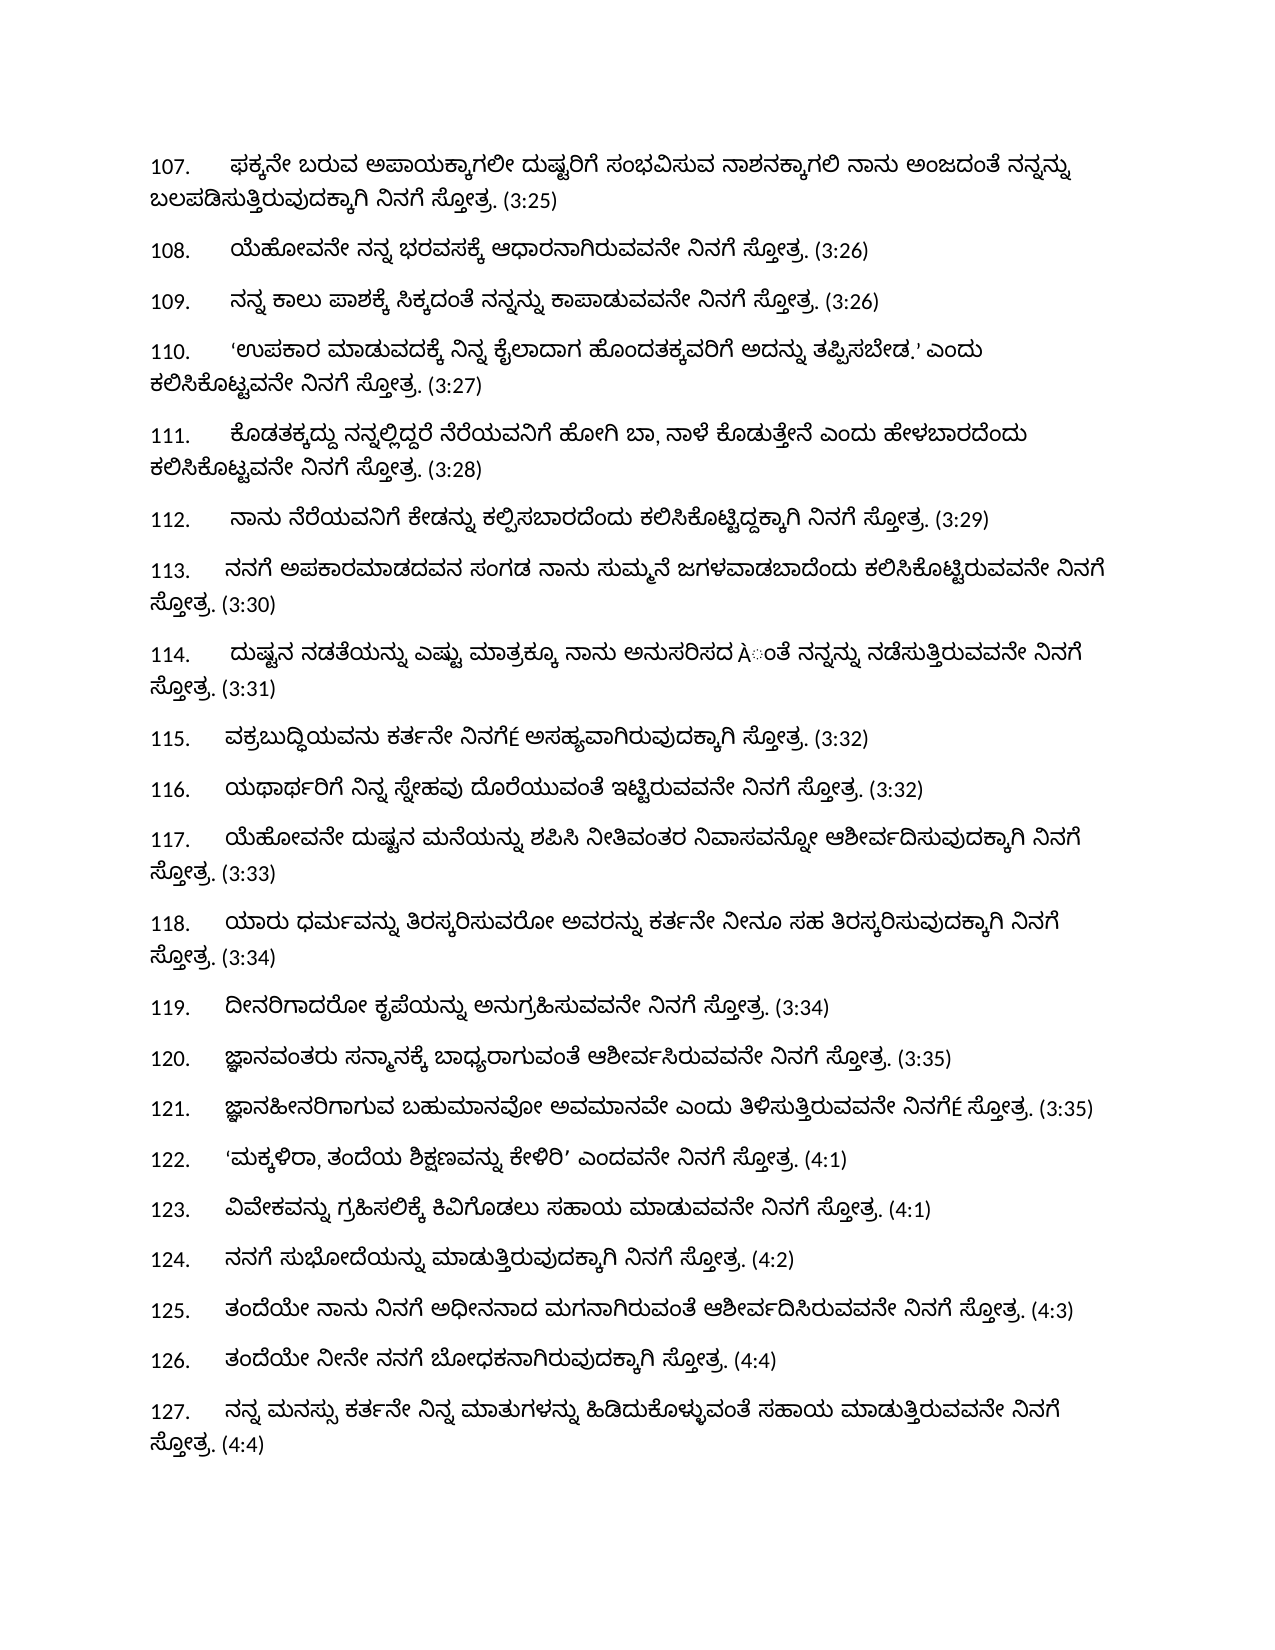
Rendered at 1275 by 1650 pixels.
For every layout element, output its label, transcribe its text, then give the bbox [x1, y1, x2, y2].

text 110. ‘ಉಪಕಾರ ಮಾಡುವದಕ್ಕೆ ನಿನ್ನ ಕೈಲಾದಾಗ ಹೊಂದತಕ್ಕವರಿಗೆ ಅದನ್ನು ತಪ್ಪಿಸಬೇಡ.’ ಎಂದು ಕಲಿಸಿಕೊಟ್ಟವನೇ ನಿನಗೆ ಸ್ತೋತ್ರ. (3:27) [150, 335, 1125, 400]
text 124. ನನಗೆ ಸುಭೋದೆಯನ್ನು ಮಾಡುತ್ತಿರುವುದಕ್ಕಾಗಿ ನಿನಗೆ ಸ್ತೋತ್ರ. (4:2) [150, 1243, 1125, 1274]
text 121. ಜ್ಞಾನಹೀನರಿಗಾಗುವ ಬಹುಮಾನವೋ ಅವಮಾನವೇ ಎಂದು ತಿಳಿಸುತ್ತಿರುವವನೇ ನಿನಗೆÉ ಸ್ತೋತ್ರ. (3:35) [150, 1092, 1125, 1123]
text 107. ಫಕ್ಕನೇ ಬರುವ ಅಪಾಯಕ್ಕಾಗಲೀ ದುಷ್ಟರಿಗೆ ಸಂಭವಿಸುವ ನಾಶನಕ್ಕಾಗಲಿ ನಾನು ಅಂಜದಂತೆ ನನ್ನನ್ನು ಬಲಪಡಿಸುತ್ತಿರುವುದಕ್ಕಾಗಿ ನಿನಗೆ ಸ್ತೋತ್ರ. (3:25) [150, 150, 1125, 215]
text 119. ದೀನರಿಗಾದರೋ ಕೃಪೆಯನ್ನು ಅನುಗ್ರಹಿಸುವವನೇ ನಿನಗೆ ಸ್ತೋತ್ರ. (3:34) [150, 991, 1125, 1022]
text 120. ಜ್ಞಾನವಂತರು ಸನ್ಮಾನಕ್ಕೆ ಬಾಧ್ಯರಾಗುವಂತೆ ಆಶೀರ್ವಸಿರುವವನೇ ನಿನಗೆ ಸ್ತೋತ್ರ. (3:35) [150, 1042, 1125, 1073]
text 117. ಯೆಹೋವನೇ ದುಷ್ಟನ ಮನೆಯನ್ನು ಶಪಿಸಿ ನೀತಿವಂತರ ನಿವಾಸವನ್ನೋ ಆಶೀರ್ವದಿಸುವುದಕ್ಕಾಗಿ ನಿನಗೆ ಸ್ತೋತ್ರ. (3:33) [150, 823, 1125, 888]
text 115. ವಕ್ರಬುದ್ಧಿಯವನು ಕರ್ತನೇ ನಿನಗೆÉ ಅಸಹ್ಯವಾಗಿರುವುದಕ್ಕಾಗಿ ಸ್ತೋತ್ರ. (3:32) [150, 722, 1125, 753]
text 127. ನನ್ನ ಮನಸ್ಸು ಕರ್ತನೇ ನಿನ್ನ ಮಾತುಗಳನ್ನು ಹಿಡಿದುಕೊಳ್ಳುವಂತೆ ಸಹಾಯ ಮಾಡುತ್ತಿರುವವನೇ ನಿನಗೆ ಸ್ತೋತ್ರ. (4:4) [150, 1394, 1125, 1459]
text 111. ಕೊಡತಕ್ಕದ್ದು ನನ್ನಲ್ಲಿದ್ದರೆ ನೆರೆಯವನಿಗೆ ಹೋಗಿ ಬಾ, ನಾಳೆ ಕೊಡುತ್ತೇನೆ ಎಂದು ಹೇಳಬಾರದೆಂದು ಕಲಿಸಿಕೊಟ್ಟವನೇ ನಿನಗೆ ಸ್ತೋತ್ರ. (3:28) [150, 419, 1125, 484]
text 114. ದುಷ್ಟನ ನಡತೆಯನ್ನು ಎಷ್ಟು ಮಾತ್ರಕ್ಕೂ ನಾನು ಅನುಸರಿಸದÀಂತೆ ನನ್ನನ್ನು ನಡೆಸುತ್ತಿರುವವನೇ ನಿನಗೆ ಸ್ತೋತ್ರ. (3:31) [150, 638, 1125, 703]
text 108. ಯೆಹೋವನೇ ನನ್ನ ಭರವಸಕ್ಕೆ ಆಧಾರನಾಗಿರುವವನೇ ನಿನಗೆ ಸ್ತೋತ್ರ. (3:26) [150, 234, 1125, 265]
text 125. ತಂದೆಯೇ ನಾನು ನಿನಗೆ ಅಧೀನನಾದ ಮಗನಾಗಿರುವಂತೆ ಆಶೀರ್ವದಿಸಿರುವವನೇ ನಿನಗೆ ಸ್ತೋತ್ರ. (4:3) [150, 1294, 1125, 1325]
text 112. ನಾನು ನೆರೆಯವನಿಗೆ ಕೇಡನ್ನು ಕಲ್ಪಿಸಬಾರದೆಂದು ಕಲಿಸಿಕೊಟ್ಟಿದ್ದಕ್ಕಾಗಿ ನಿನಗೆ ಸ್ತೋತ್ರ. (3:29) [150, 503, 1125, 534]
text 116. ಯಥಾರ್ಥರಿಗೆ ನಿನ್ನ ಸ್ನೇಹವು ದೊರೆಯುವಂತೆ ಇಟ್ಟಿರುವವನೇ ನಿನಗೆ ಸ್ತೋತ್ರ. (3:32) [150, 772, 1125, 804]
text 109. ನನ್ನ ಕಾಲು ಪಾಶಕ್ಕೆ ಸಿಕ್ಕದಂತೆ ನನ್ನನ್ನು ಕಾಪಾಡುವವನೇ ನಿನಗೆ ಸ್ತೋತ್ರ. (3:26) [150, 284, 1125, 316]
text 122. ‘ಮಕ್ಕಳಿರಾ, ತಂದೆಯ ಶಿಕ್ಷಣವನ್ನು ಕೇಳಿರಿ’ ಎಂದವನೇ ನಿನಗೆ ಸ್ತೋತ್ರ. (4:1) [150, 1142, 1125, 1174]
text 123. ವಿವೇಕವನ್ನು ಗ್ರಹಿಸಲಿಕ್ಕೆ ಕಿವಿಗೊಡಲು ಸಹಾಯ ಮಾಡುವವನೇ ನಿನಗೆ ಸ್ತೋತ್ರ. (4:1) [150, 1193, 1125, 1224]
text 118. ಯಾರು ಧರ್ಮವನ್ನು ತಿರಸ್ಕರಿಸುವರೋ ಅವರನ್ನು ಕರ್ತನೇ ನೀನೂ ಸಹ ತಿರಸ್ಕರಿಸುವುದಕ್ಕಾಗಿ ನಿನಗೆ ಸ್ತೋತ್ರ. (3:34) [150, 907, 1125, 972]
text 113. ನನಗೆ ಅಪಕಾರಮಾಡದವನ ಸಂಗಡ ನಾನು ಸುಮ್ಮನೆ ಜಗಳವಾಡಬಾದೆಂದು ಕಲಿಸಿಕೊಟ್ಟಿರುವವನೇ ನಿನಗೆ ಸ್ತೋತ್ರ. (3:30) [150, 554, 1125, 619]
text 126. ತಂದೆಯೇ ನೀನೇ ನನಗೆ ಬೋಧಕನಾಗಿರುವುದಕ್ಕಾಗಿ ಸ್ತೋತ್ರ. (4:4) [150, 1344, 1125, 1375]
